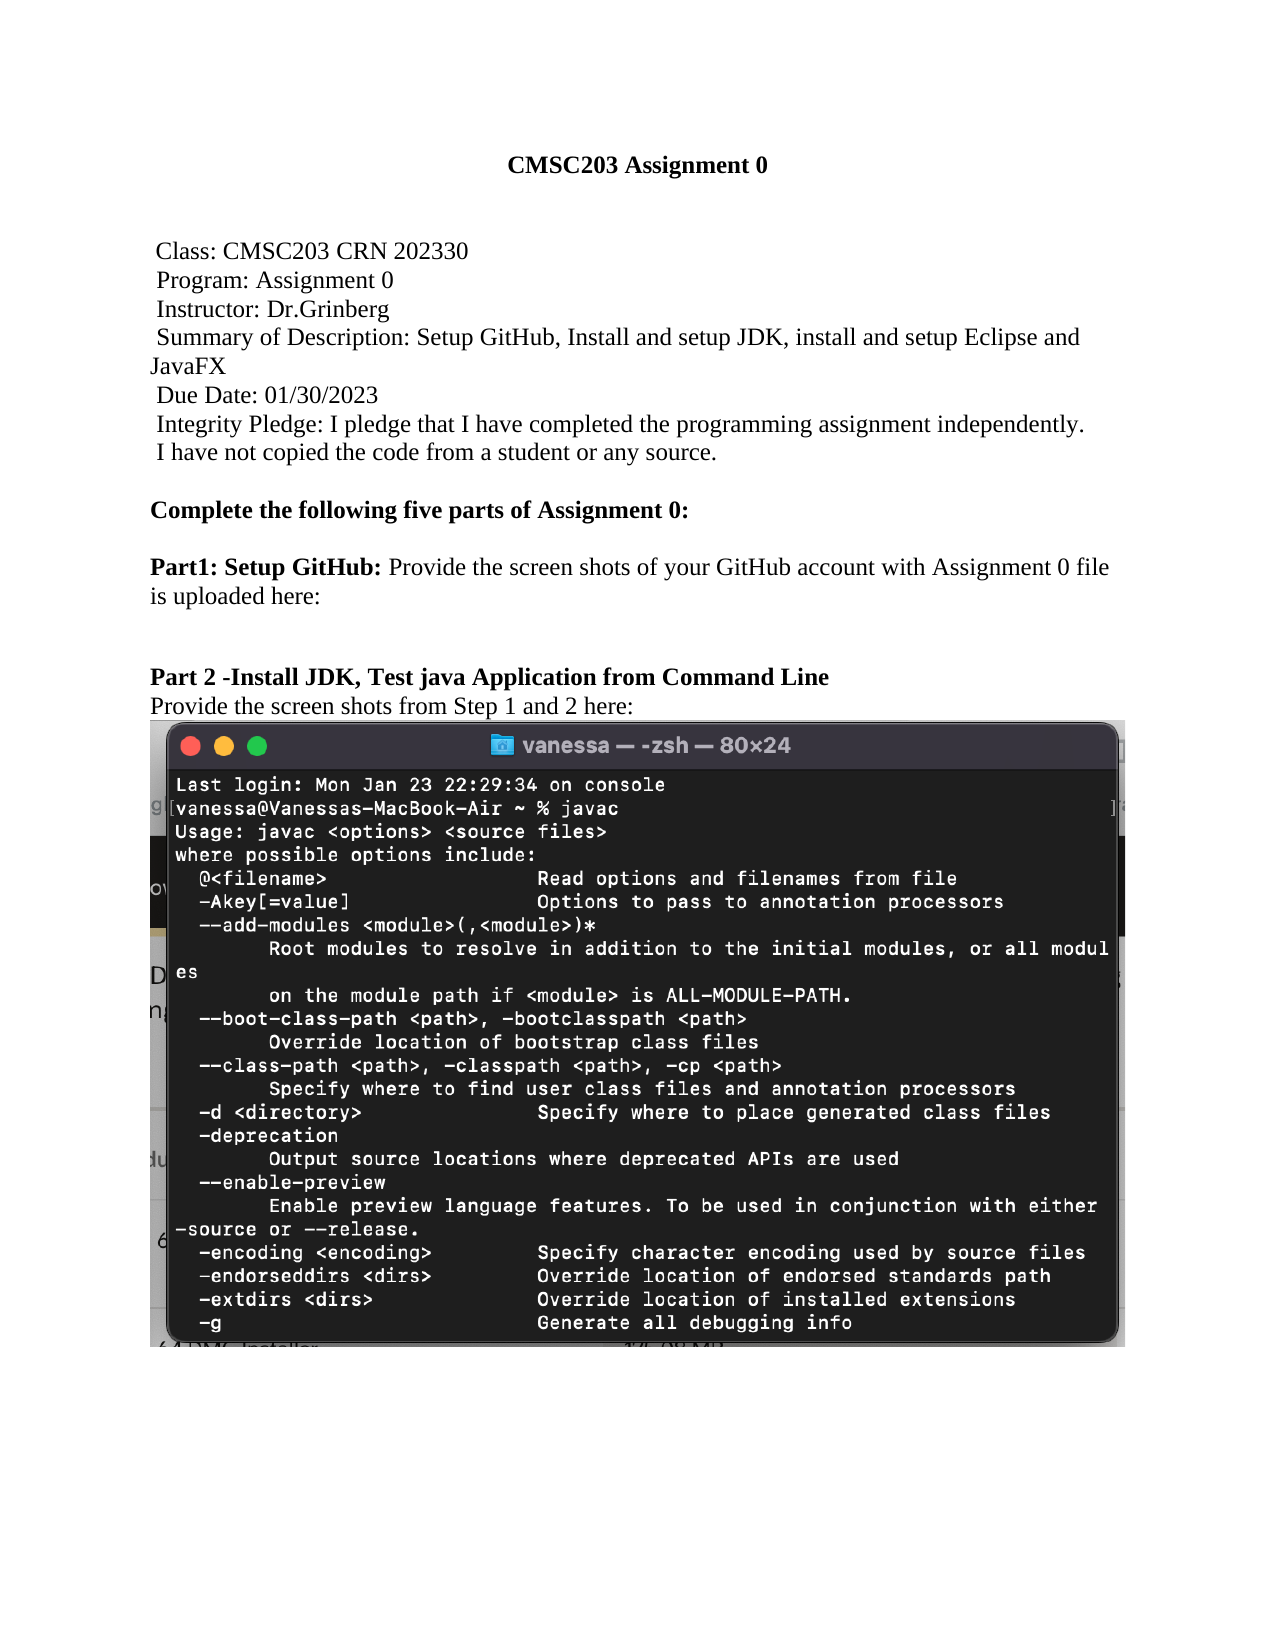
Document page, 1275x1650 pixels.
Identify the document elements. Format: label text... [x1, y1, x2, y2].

text Program: Assignment 0 [150, 265, 1125, 294]
picture [150, 720, 1125, 1347]
text Summary of Description: Setup GitHub, Install and setup JDK, install and setup Eclipse and JavaFX [150, 322, 1125, 380]
text Integrity Pledge: I pledge that I have completed the programming assignment independently. [150, 409, 1125, 437]
text Instructor: Dr.Grinberg [150, 294, 1125, 322]
text Part1: Setup GitHub: Provide the screen shots of your GitHub account with Assignment 0 file is uploaded here: [150, 552, 1125, 610]
text Class: CMSC203 CRN 202330 [150, 236, 1125, 265]
text Complete the following five parts of Assignment 0: [150, 495, 1125, 524]
text Provide the screen shots from Step 1 and 2 here: [150, 691, 1125, 720]
text CMSC203 Assignment 0 [150, 150, 1125, 179]
text I have not copied the code from a student or any source. [150, 437, 1125, 466]
text Due Date: 01/30/2023 [150, 380, 1125, 409]
text Part 2 -Install JDK, Test java Application from Command Line [150, 662, 1125, 691]
